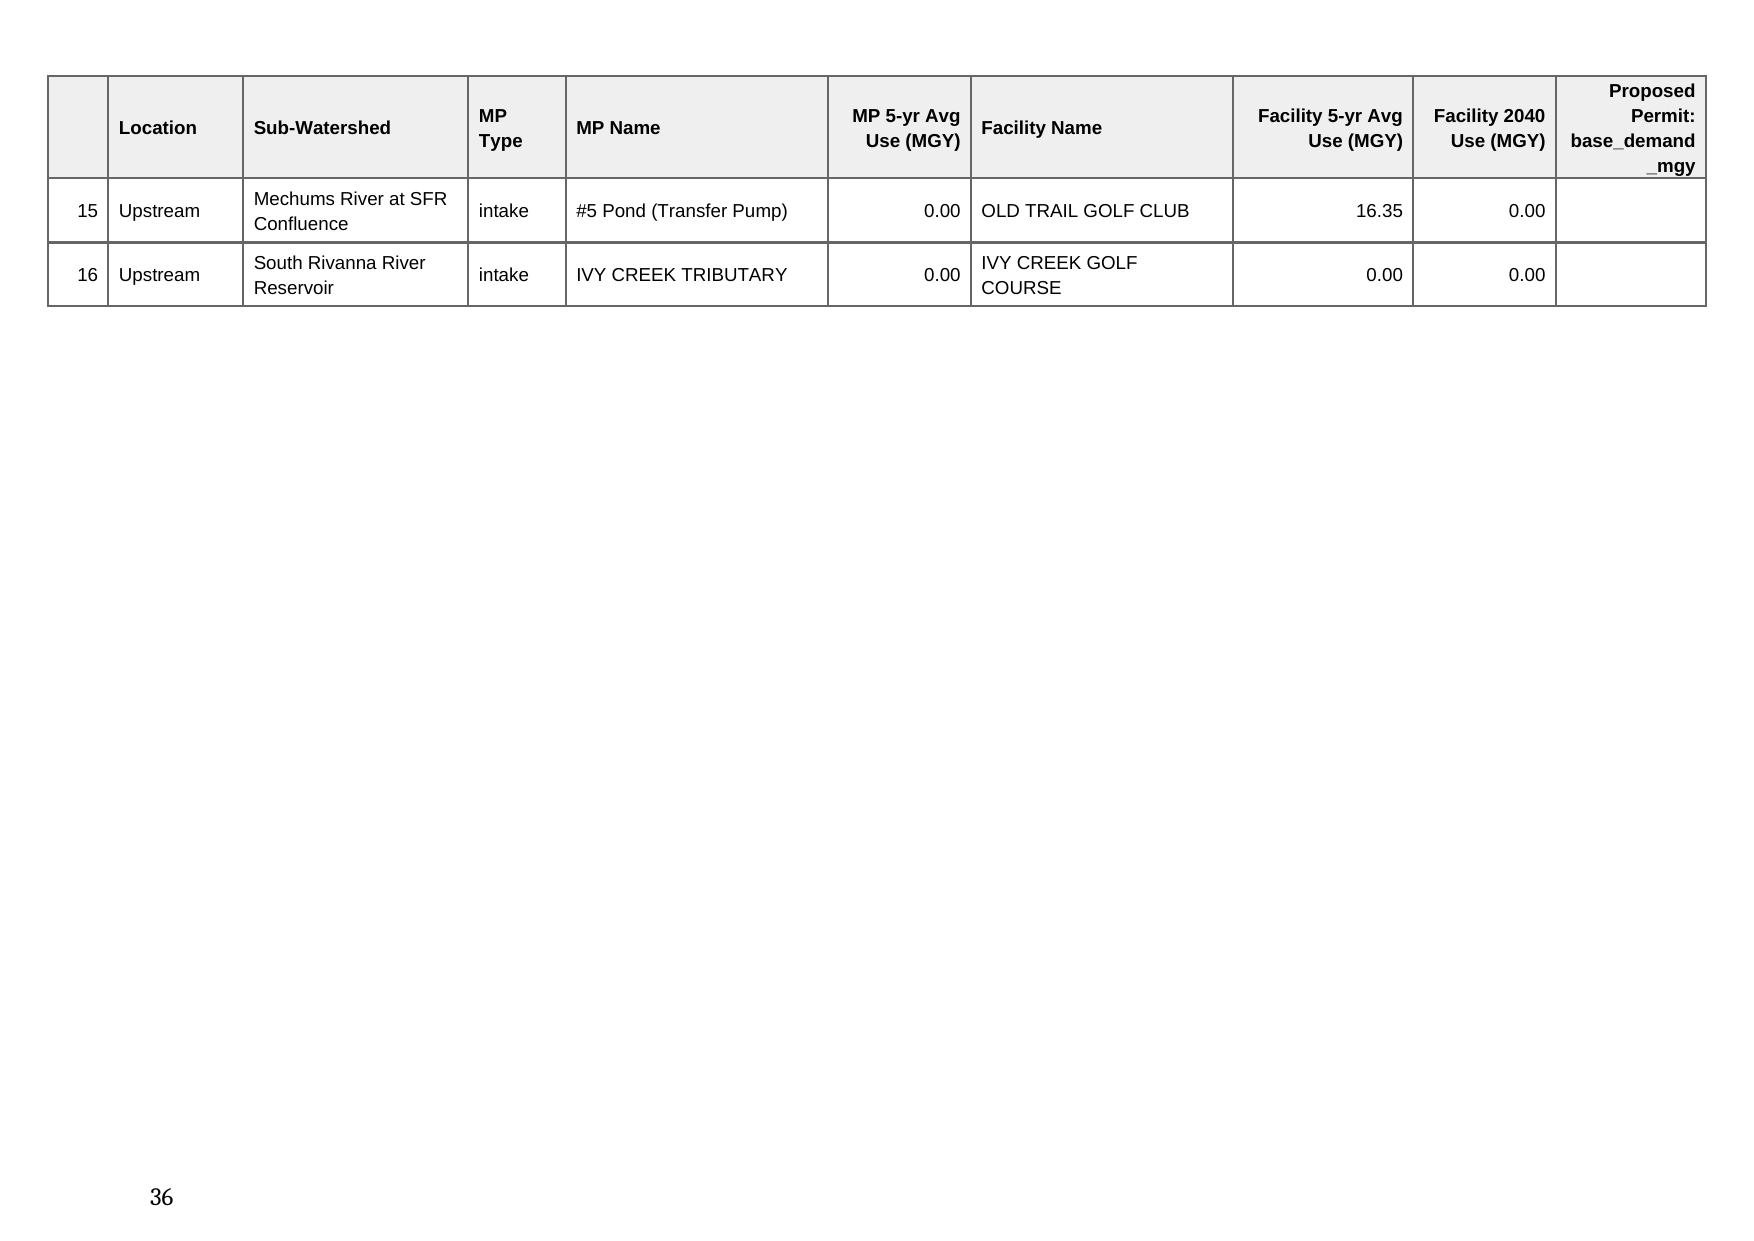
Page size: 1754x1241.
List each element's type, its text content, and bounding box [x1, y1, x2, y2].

table_cell 0.00 [829, 179, 970, 241]
table_header Location [109, 77, 242, 177]
table_cell 16.35 [1234, 179, 1412, 241]
table_cell IVY CREEK TRIBUTARY [567, 244, 827, 305]
table_header Facility 5-yr Avg Use (MGY) [1234, 77, 1412, 177]
table_cell 0.00 [1414, 179, 1555, 241]
table_cell 15 [49, 179, 107, 241]
table_cell Mechums River at SFR Confluence [244, 179, 467, 241]
table_header Sub-Watershed [244, 77, 467, 177]
table_header MP 5-yr Avg Use (MGY) [829, 77, 970, 177]
table_cell 0.00 [1414, 244, 1555, 305]
table_cell OLD TRAIL GOLF CLUB [972, 179, 1232, 241]
table_cell intake [469, 179, 565, 241]
table_header MP Type [469, 77, 565, 177]
table_cell South Rivanna River Reservoir [244, 244, 467, 305]
table_cell IVY CREEK GOLF COURSE [972, 244, 1232, 305]
table_cell [1557, 244, 1705, 305]
table_cell Upstream [109, 179, 242, 241]
table_header [49, 77, 107, 177]
table_cell Upstream [109, 244, 242, 305]
table_cell 0.00 [829, 244, 970, 305]
table_header Facility 2040 Use (MGY) [1414, 77, 1555, 177]
table_cell #5 Pond (Transfer Pump) [567, 179, 827, 241]
table_cell 16 [49, 244, 107, 305]
table_header Proposed Permit: base_demand_mgy [1557, 77, 1705, 177]
table_header Facility Name [972, 77, 1232, 177]
table_header MP Name [567, 77, 827, 177]
table_cell intake [469, 244, 565, 305]
table_cell [1557, 179, 1705, 241]
table_cell 0.00 [1234, 244, 1412, 305]
